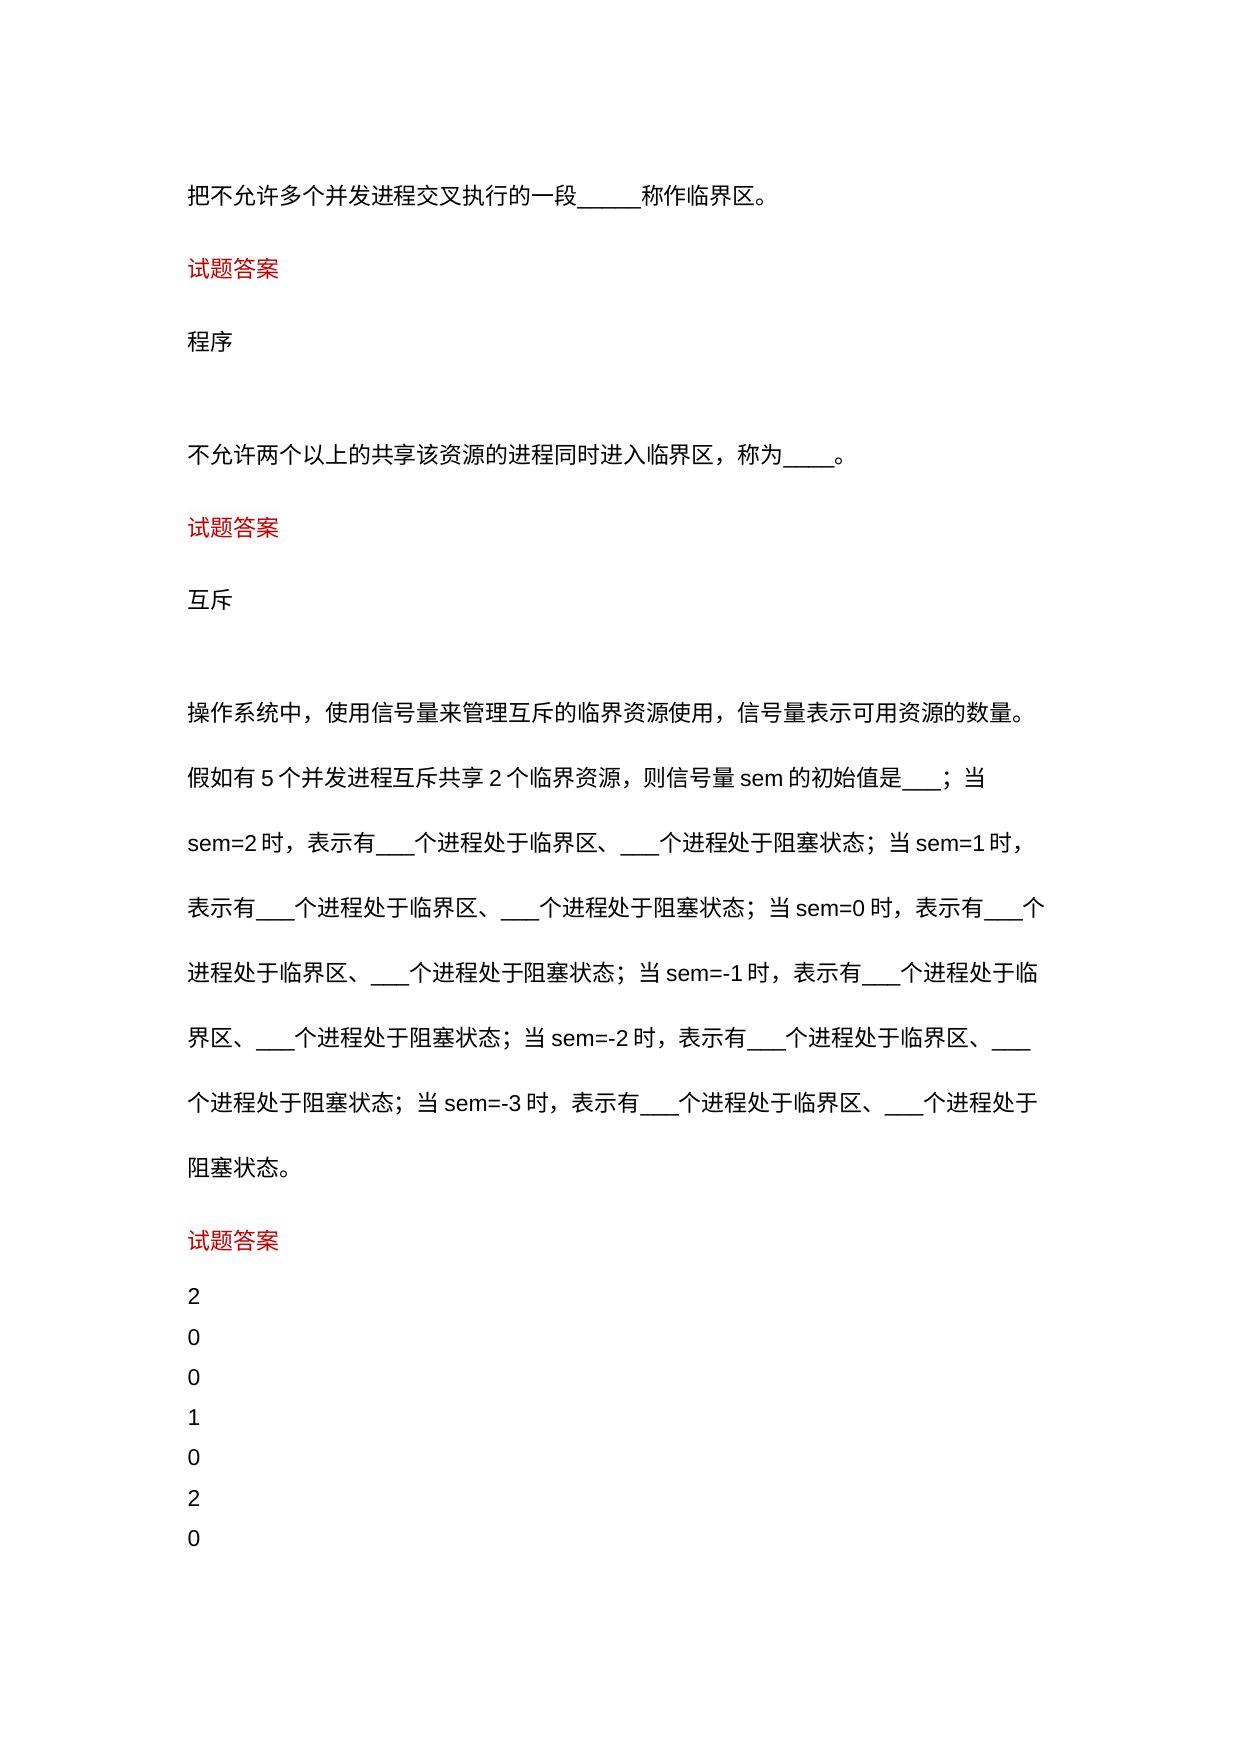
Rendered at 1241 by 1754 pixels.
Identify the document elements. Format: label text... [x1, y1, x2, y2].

text 0 [187, 1441, 1053, 1474]
text 不允许两个以上的共享该资源的进程同时进入临界区，称为____。 [187, 421, 1053, 486]
text 程序 [187, 308, 1053, 373]
text 2 [187, 1482, 1053, 1514]
text 0 [187, 1361, 1053, 1393]
text 0 [187, 1320, 1053, 1353]
text 1 [187, 1401, 1053, 1433]
text 把不允许多个并发进程交叉执行的一段_____称作临界区。 [187, 162, 1053, 227]
text 互斥 [187, 566, 1053, 631]
text 试题答案 [187, 493, 1053, 558]
text 操作系统中，使用信号量来管理互斥的临界资源使用，信号量表示可用资源的数量。假如有5个并发进程互斥共享2个临界资源，则信号量sem的初始值是___；当sem=2时，表示有___个进程处于临界区、___个进程处于阻塞状态；当sem=1时，表示有___个进程处于临界区、___个进程处于阻塞状态；当sem=0时，表示有___个进程处于临界区、___个进程处于阻塞状态；当sem=-1时，表示有___个进程处于临界区、___个进程处于阻塞状态；当sem=-2时，表示有___个进程处于临界区、___个进程处于阻塞状态；当sem=-3时，表示有___个进程处于临界区、___个进程处于阻塞状态。 [187, 679, 1053, 1199]
text 试题答案 [187, 235, 1053, 300]
text 0 [187, 1522, 1053, 1554]
text 试题答案 [187, 1207, 1053, 1272]
text 2 [187, 1280, 1053, 1313]
